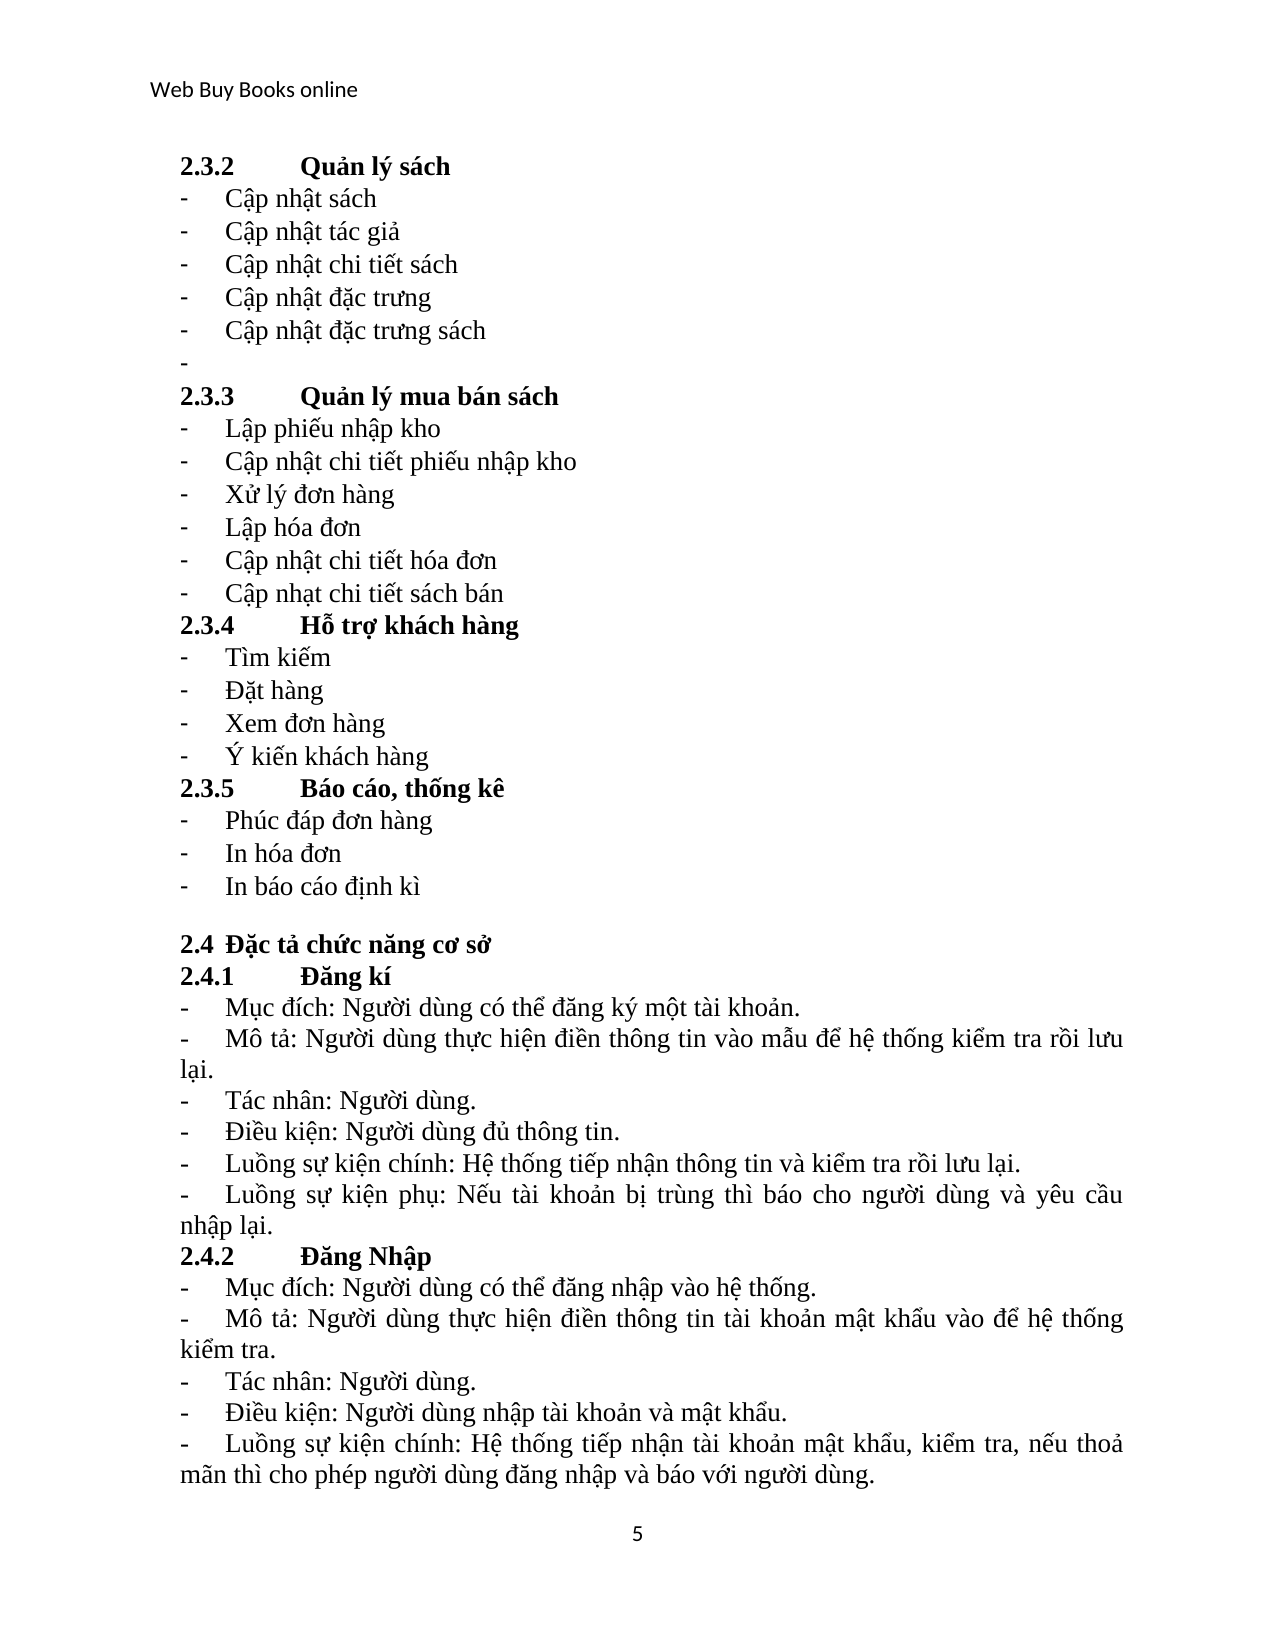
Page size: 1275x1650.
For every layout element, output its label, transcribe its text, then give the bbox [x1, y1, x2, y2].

list Luồng sự kiện chính: Hệ thống tiếp nhận tài khoản mật khẩu, kiểm tra, nếu thoả mãn thì cho phép người dùng đăng nhập và báo với người dùng. [180, 1427, 1125, 1489]
list Cập nhạt chi tiết sách bán [180, 576, 1125, 609]
list In báo cáo định kì [180, 869, 1125, 902]
list Đặt hàng [180, 673, 1125, 706]
list Xử lý đơn hàng [180, 477, 1125, 510]
subtitle Đăng kí [180, 960, 1125, 991]
list Ý kiến khách hàng [180, 739, 1125, 772]
subtitle Quản lý sách [180, 150, 1125, 181]
subtitle Đăng Nhập [180, 1240, 1125, 1271]
subtitle Báo cáo, thống kê [180, 772, 1125, 803]
list Cập nhật chi tiết hóa đơn [180, 543, 1125, 576]
list Mục đích: Người dùng có thể đăng ký một tài khoản. [180, 991, 1125, 1022]
subtitle Quản lý mua bán sách [180, 379, 1125, 411]
list Điều kiện: Người dùng đủ thông tin. [180, 1116, 1125, 1147]
list Cập nhật sách [180, 181, 1125, 214]
list Cập nhật đặc trưng sách [180, 313, 1125, 347]
list Cập nhật đặc trưng [180, 281, 1125, 313]
list Phúc đáp đơn hàng [180, 803, 1125, 836]
list Mô tả: Người dùng thực hiện điền thông tin vào mẫu để hệ thống kiểm tra rồi lưu lại. [180, 1022, 1125, 1084]
list Tác nhân: Người dùng. [180, 1084, 1125, 1116]
subtitle Đặc tả chức năng cơ sở [180, 929, 1125, 960]
subtitle Hỗ trợ khách hàng [180, 609, 1125, 640]
list Cập nhật tác giả [180, 214, 1125, 247]
list Tác nhân: Người dùng. [180, 1365, 1125, 1396]
list Lập hóa đơn [180, 510, 1125, 543]
list Tìm kiếm [180, 640, 1125, 673]
list Xem đơn hàng [180, 706, 1125, 739]
list Luồng sự kiện chính: Hệ thống tiếp nhận thông tin và kiểm tra rồi lưu lại. [180, 1147, 1125, 1178]
list Mô tả: Người dùng thực hiện điền thông tin tài khoản mật khẩu vào để hệ thống kiểm tra. [180, 1302, 1125, 1365]
list Điều kiện: Người dùng nhập tài khoản và mật khẩu. [180, 1396, 1125, 1427]
list Cập nhật chi tiết phiếu nhập kho [180, 444, 1125, 477]
list Mục đích: Người dùng có thể đăng nhập vào hệ thống. [180, 1271, 1125, 1302]
list Lập phiếu nhập kho [180, 411, 1125, 444]
list In hóa đơn [180, 836, 1125, 869]
list Cập nhật chi tiết sách [180, 247, 1125, 281]
list Luồng sự kiện phụ: Nếu tài khoản bị trùng thì báo cho người dùng và yêu cầu nhập lại. [180, 1178, 1125, 1240]
